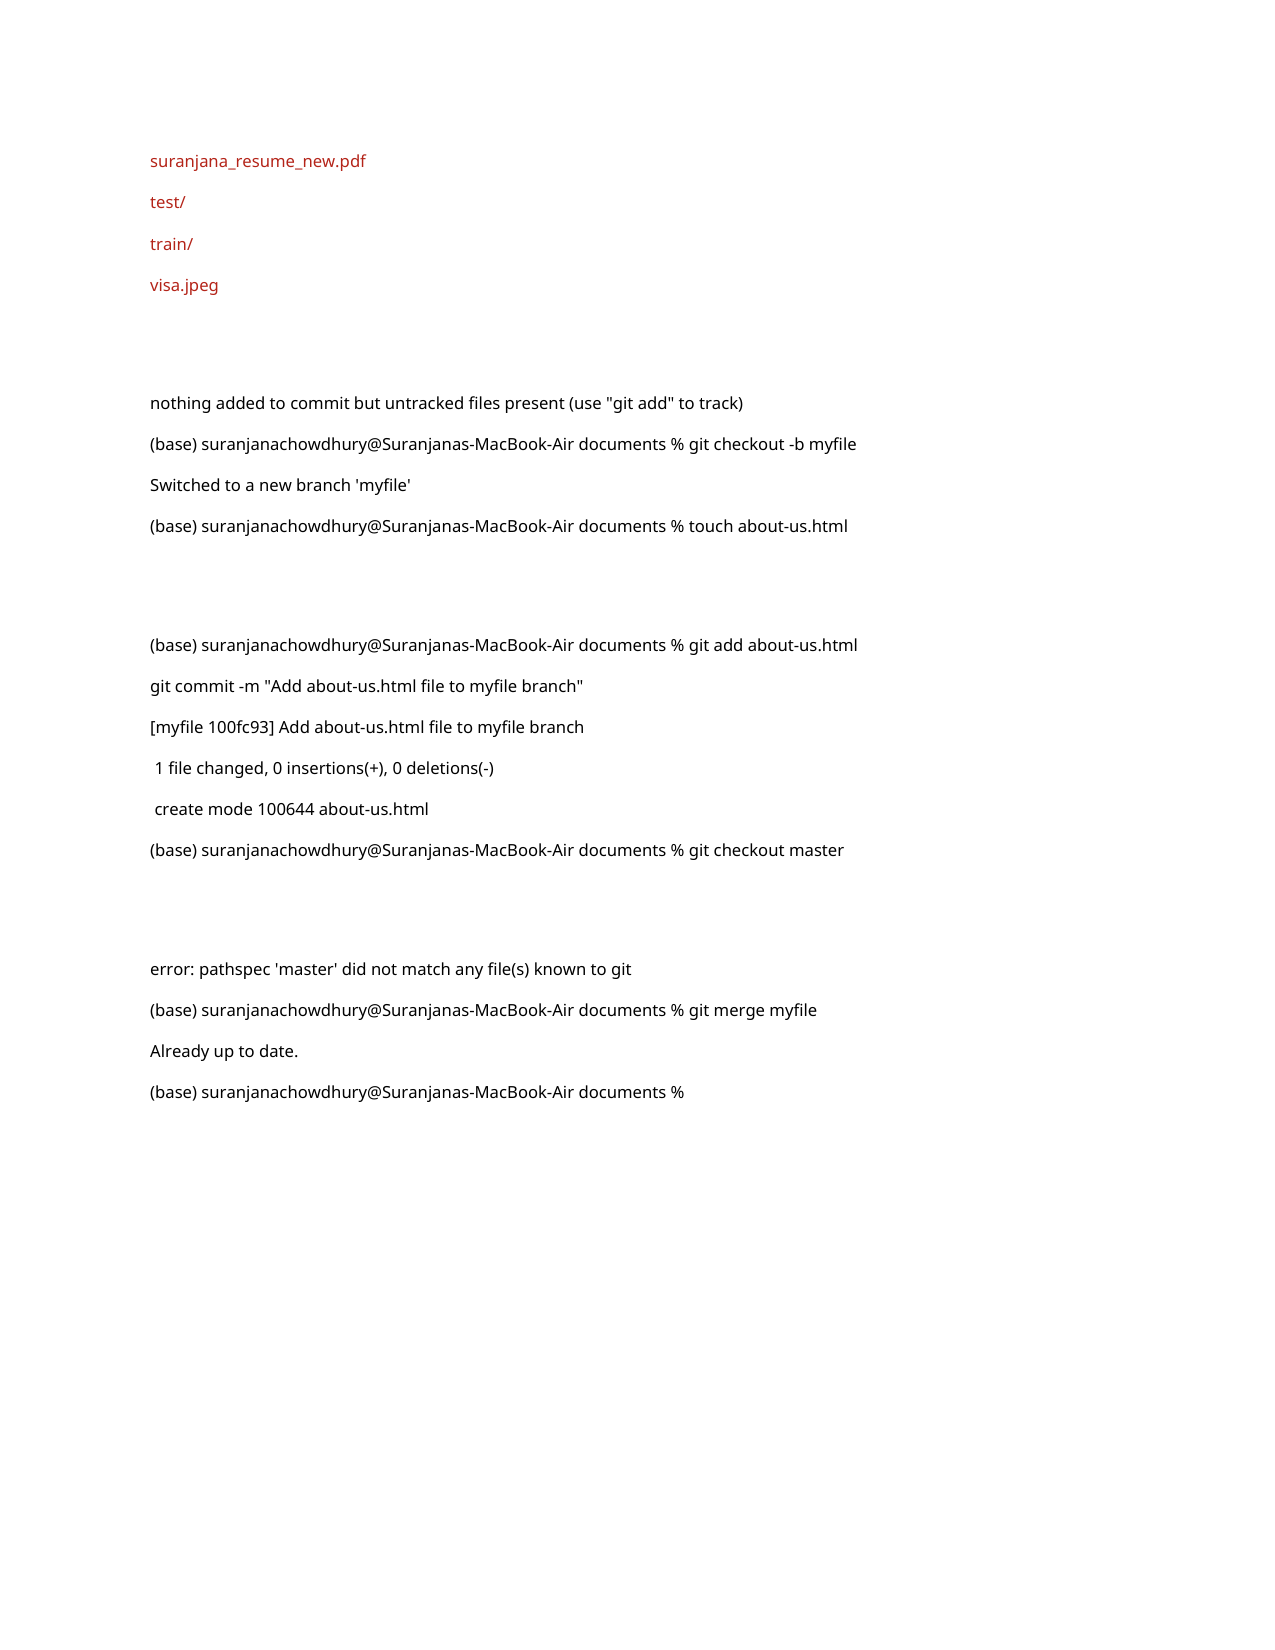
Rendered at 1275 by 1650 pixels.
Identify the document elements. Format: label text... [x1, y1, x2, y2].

text (base) suranjanachowdhury@Suranjanas-MacBook-Air documents % git merge myfile [150, 998, 1125, 1021]
text test/ [150, 191, 1125, 214]
text visa.jpeg [150, 273, 1125, 296]
text (base) suranjanachowdhury@Suranjanas-MacBook-Air documents % git checkout master [150, 839, 1125, 862]
text create mode 100644 about-us.html [150, 798, 1125, 821]
text Already up to date. [150, 1039, 1125, 1062]
text git commit -m "Add about-us.html file to myfile branch" [150, 674, 1125, 697]
text (base) suranjanachowdhury@Suranjanas-MacBook-Air documents % git checkout -b myfile [150, 433, 1125, 456]
text suranjana_resume_new.pdf [150, 150, 1125, 173]
text [myfile 100fc93] Add about-us.html file to myfile branch [150, 716, 1125, 738]
text 1 file changed, 0 insertions(+), 0 deletions(-) [150, 757, 1125, 779]
text Switched to a new branch 'myfile' [150, 474, 1125, 497]
text nothing added to commit but untracked files present (use "git add" to track) [150, 392, 1125, 414]
text error: pathspec 'master' did not match any file(s) known to git [150, 957, 1125, 980]
text train/ [150, 232, 1125, 255]
text (base) suranjanachowdhury@Suranjanas-MacBook-Air documents % [150, 1081, 1125, 1103]
text (base) suranjanachowdhury@Suranjanas-MacBook-Air documents % touch about-us.html [150, 515, 1125, 538]
text (base) suranjanachowdhury@Suranjanas-MacBook-Air documents % git add about-us.html [150, 633, 1125, 656]
